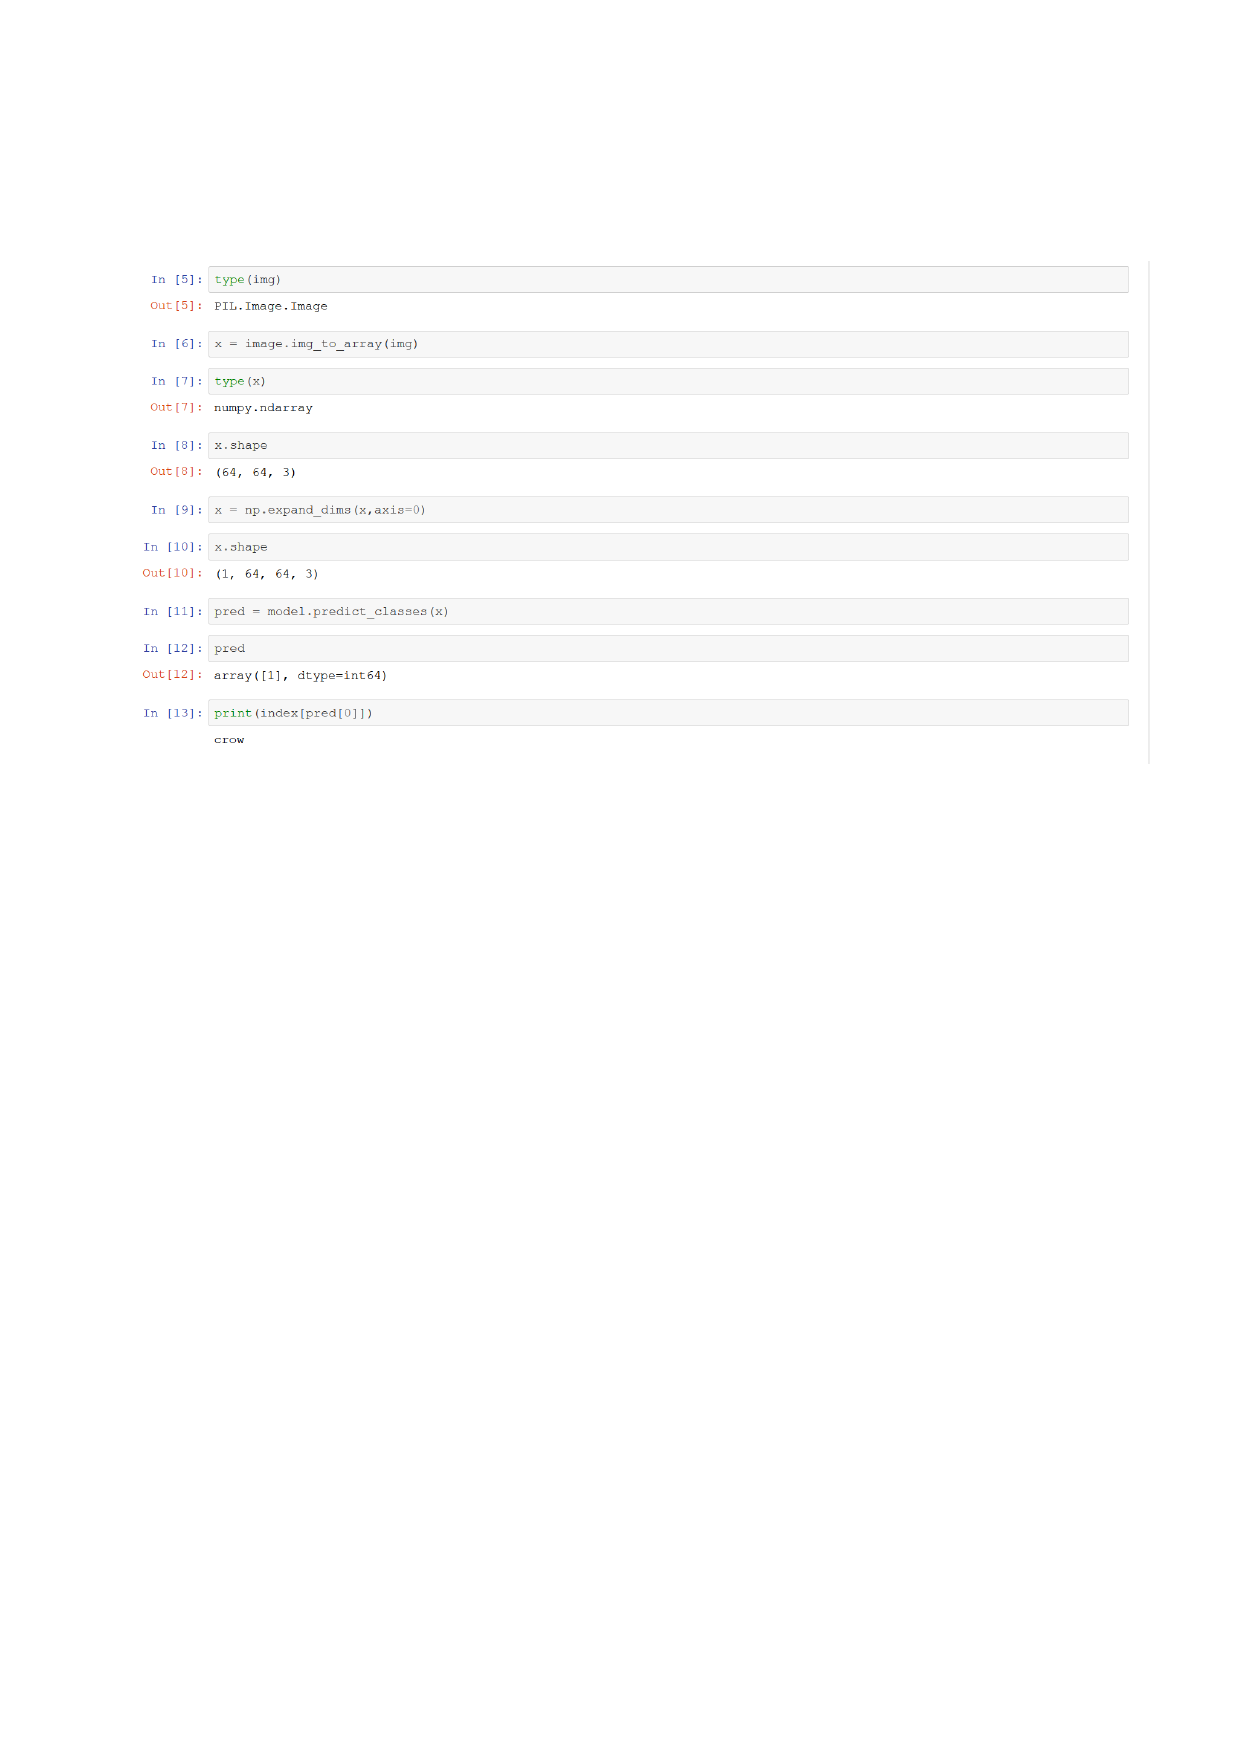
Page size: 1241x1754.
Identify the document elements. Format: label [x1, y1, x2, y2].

picture [135, 261, 1150, 764]
